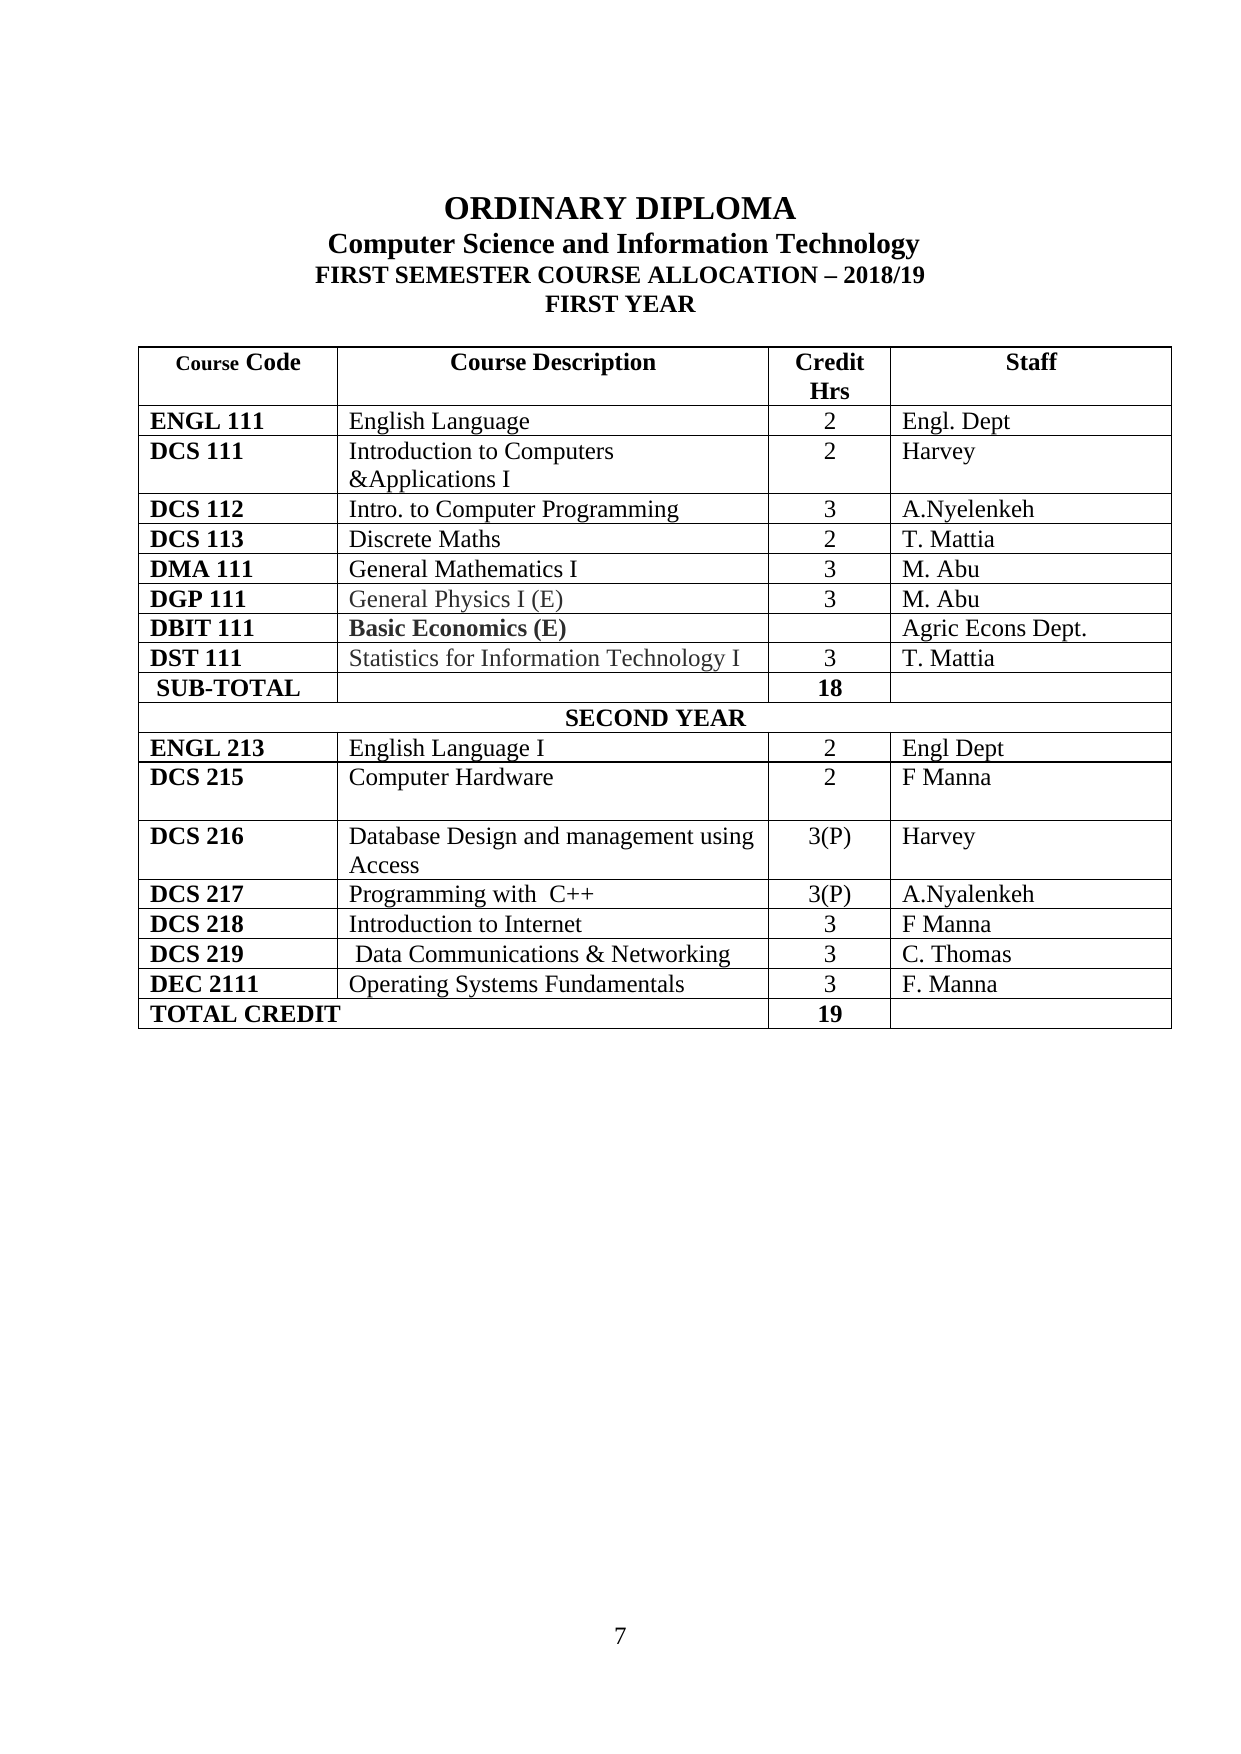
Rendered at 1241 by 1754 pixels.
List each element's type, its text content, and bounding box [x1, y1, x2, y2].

table_cell 3(P) [769, 880, 890, 908]
table_cell 3(P) [769, 821, 890, 878]
table_cell DBIT 111 [139, 614, 337, 642]
table_cell Programming with C++ [338, 880, 768, 908]
table_header Course Description [338, 348, 768, 405]
table_cell F. Manna [891, 969, 1171, 998]
table_cell 19 [769, 999, 890, 1027]
table_cell DCS 113 [139, 524, 337, 553]
table_cell Introduction to Internet [338, 909, 768, 938]
table_cell DCS 218 [139, 909, 337, 938]
table_cell Data Communications & Networking [338, 939, 768, 968]
table_cell Introduction to Computers &Applications I [338, 436, 768, 493]
table_cell [338, 673, 768, 702]
table_cell DCS 112 [139, 494, 337, 523]
table_cell M. Abu [891, 554, 1171, 583]
table_cell English Language I [338, 733, 768, 761]
table_cell DCS 219 [139, 939, 337, 968]
table_cell [769, 614, 890, 642]
table_cell SECOND YEAR [139, 703, 1171, 732]
table_cell 2 [769, 406, 890, 435]
table_cell DCS 217 [139, 880, 337, 908]
table_cell Engl. Dept [891, 406, 1171, 435]
table_cell [891, 673, 1171, 702]
table_cell Harvey [891, 436, 1171, 493]
table_cell 3 [769, 909, 890, 938]
text FIRST SEMESTER COURSE ALLOCATION – 2018/19 [150, 260, 1090, 289]
table_cell C. Thomas [891, 939, 1171, 968]
table_cell Statistics for Information Technology I [338, 643, 768, 672]
table_cell DCS 216 [139, 821, 337, 878]
table_cell General Physics I (E) [338, 584, 768, 612]
table_cell DEC 2111 [139, 969, 337, 998]
table_cell Agric Econs Dept. [891, 614, 1171, 642]
table_cell DMA 111 [139, 554, 337, 583]
table_cell Operating Systems Fundamentals [338, 969, 768, 998]
table_cell DCS 215 [139, 763, 337, 820]
table_cell 3 [769, 969, 890, 998]
table_cell DGP 111 [139, 584, 337, 612]
table_cell T. Mattia [891, 643, 1171, 672]
table_header Credit Hrs [769, 348, 890, 405]
table_cell 2 [769, 733, 890, 761]
table_cell A.Nyalenkeh [891, 880, 1171, 908]
table_cell Database Design and management using Access [338, 821, 768, 878]
text Computer Science and Information Technology [150, 227, 1090, 260]
table_cell SUB-TOTAL [139, 673, 337, 702]
table_cell 3 [769, 584, 890, 612]
table_cell M. Abu [891, 584, 1171, 612]
table_cell DCS 111 [139, 436, 337, 493]
table_cell Harvey [891, 821, 1171, 878]
table_cell 3 [769, 643, 890, 672]
table_cell [891, 999, 1171, 1027]
table_cell TOTAL CREDIT [139, 999, 768, 1027]
table_cell Basic Economics (E) [338, 614, 768, 642]
table_cell English Language [338, 406, 768, 435]
table_header Course Code [139, 348, 337, 405]
text ORDINARY DIPLOMA [150, 188, 1090, 227]
table_cell 18 [769, 673, 890, 702]
table_cell General Mathematics I [338, 554, 768, 583]
table_header Staff [891, 348, 1171, 405]
table_cell 3 [769, 554, 890, 583]
table_cell A.Nyelenkeh [891, 494, 1171, 523]
table_cell Intro. to Computer Programming [338, 494, 768, 523]
table_cell 2 [769, 524, 890, 553]
table_cell ENGL 111 [139, 406, 337, 435]
table_cell F Manna [891, 909, 1171, 938]
table_cell T. Mattia [891, 524, 1171, 553]
table_cell F Manna [891, 763, 1171, 820]
table_cell Computer Hardware [338, 763, 768, 820]
table_cell 2 [769, 436, 890, 493]
table_cell 2 [769, 763, 890, 820]
table_cell ENGL 213 [139, 733, 337, 761]
table_cell 3 [769, 494, 890, 523]
table_cell 3 [769, 939, 890, 968]
table_cell Engl Dept [891, 733, 1171, 761]
table_cell Discrete Maths [338, 524, 768, 553]
table_cell DST 111 [139, 643, 337, 672]
text FIRST YEAR [150, 289, 1090, 318]
